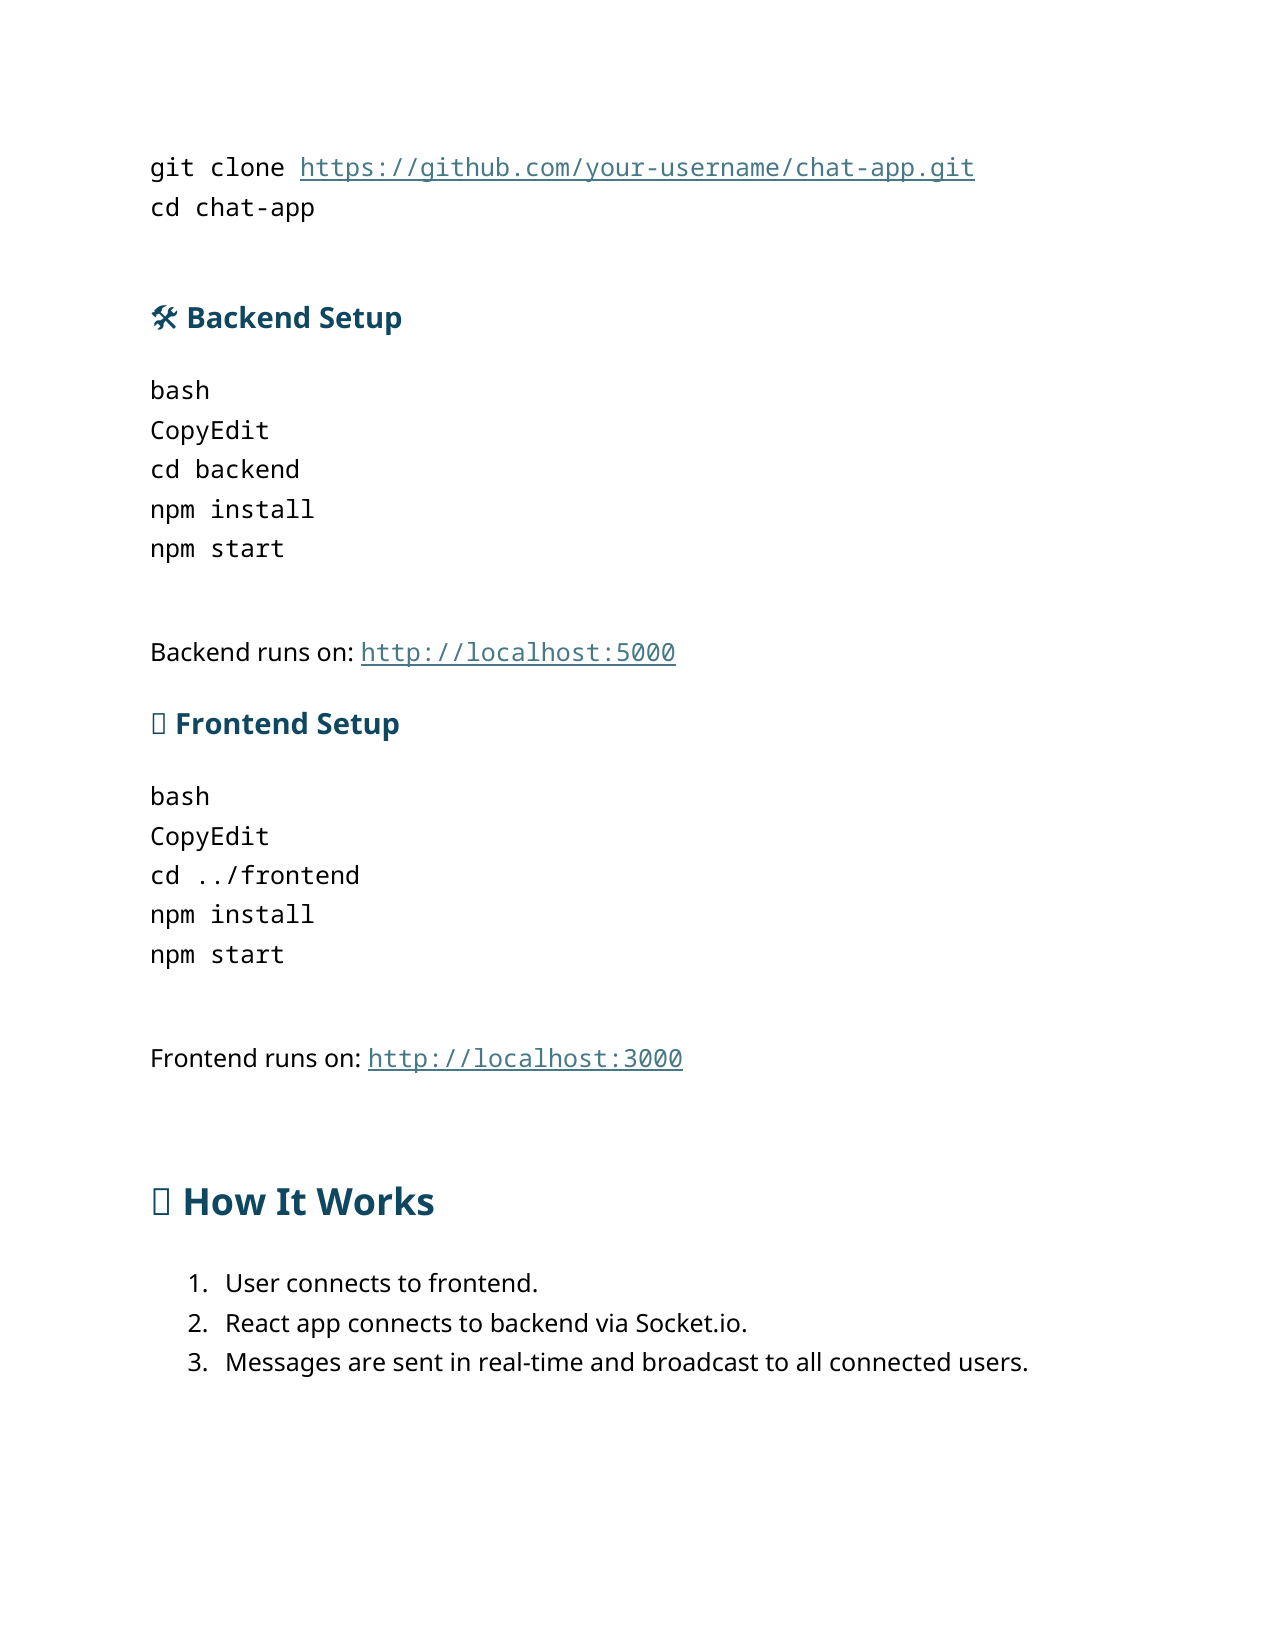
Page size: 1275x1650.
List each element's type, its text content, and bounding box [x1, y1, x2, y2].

text CopyEdit [150, 818, 1125, 852]
list User connects to frontend. [187, 1266, 1125, 1300]
text cd ../frontend npm install npm start [150, 858, 1125, 1010]
text bash [150, 373, 1125, 407]
text cd backend npm install npm start [150, 452, 1125, 604]
subtitle 🎨 Frontend Setup [150, 703, 1125, 743]
subtitle 🔄 How It Works [150, 1176, 1125, 1227]
text git clone https://github.com/your-username/chat-app.git cd chat-app [150, 150, 1125, 263]
subtitle 🛠️ Backend Setup [150, 298, 1125, 337]
text bash [150, 779, 1125, 813]
text Frontend runs on: http://localhost:3000 [150, 1041, 1125, 1075]
text Backend runs on: http://localhost:5000 [150, 635, 1125, 669]
list Messages are sent in real-time and broadcast to all connected users. [187, 1345, 1125, 1379]
text CopyEdit [150, 412, 1125, 446]
list React app connects to backend via Socket.io. [187, 1306, 1125, 1339]
